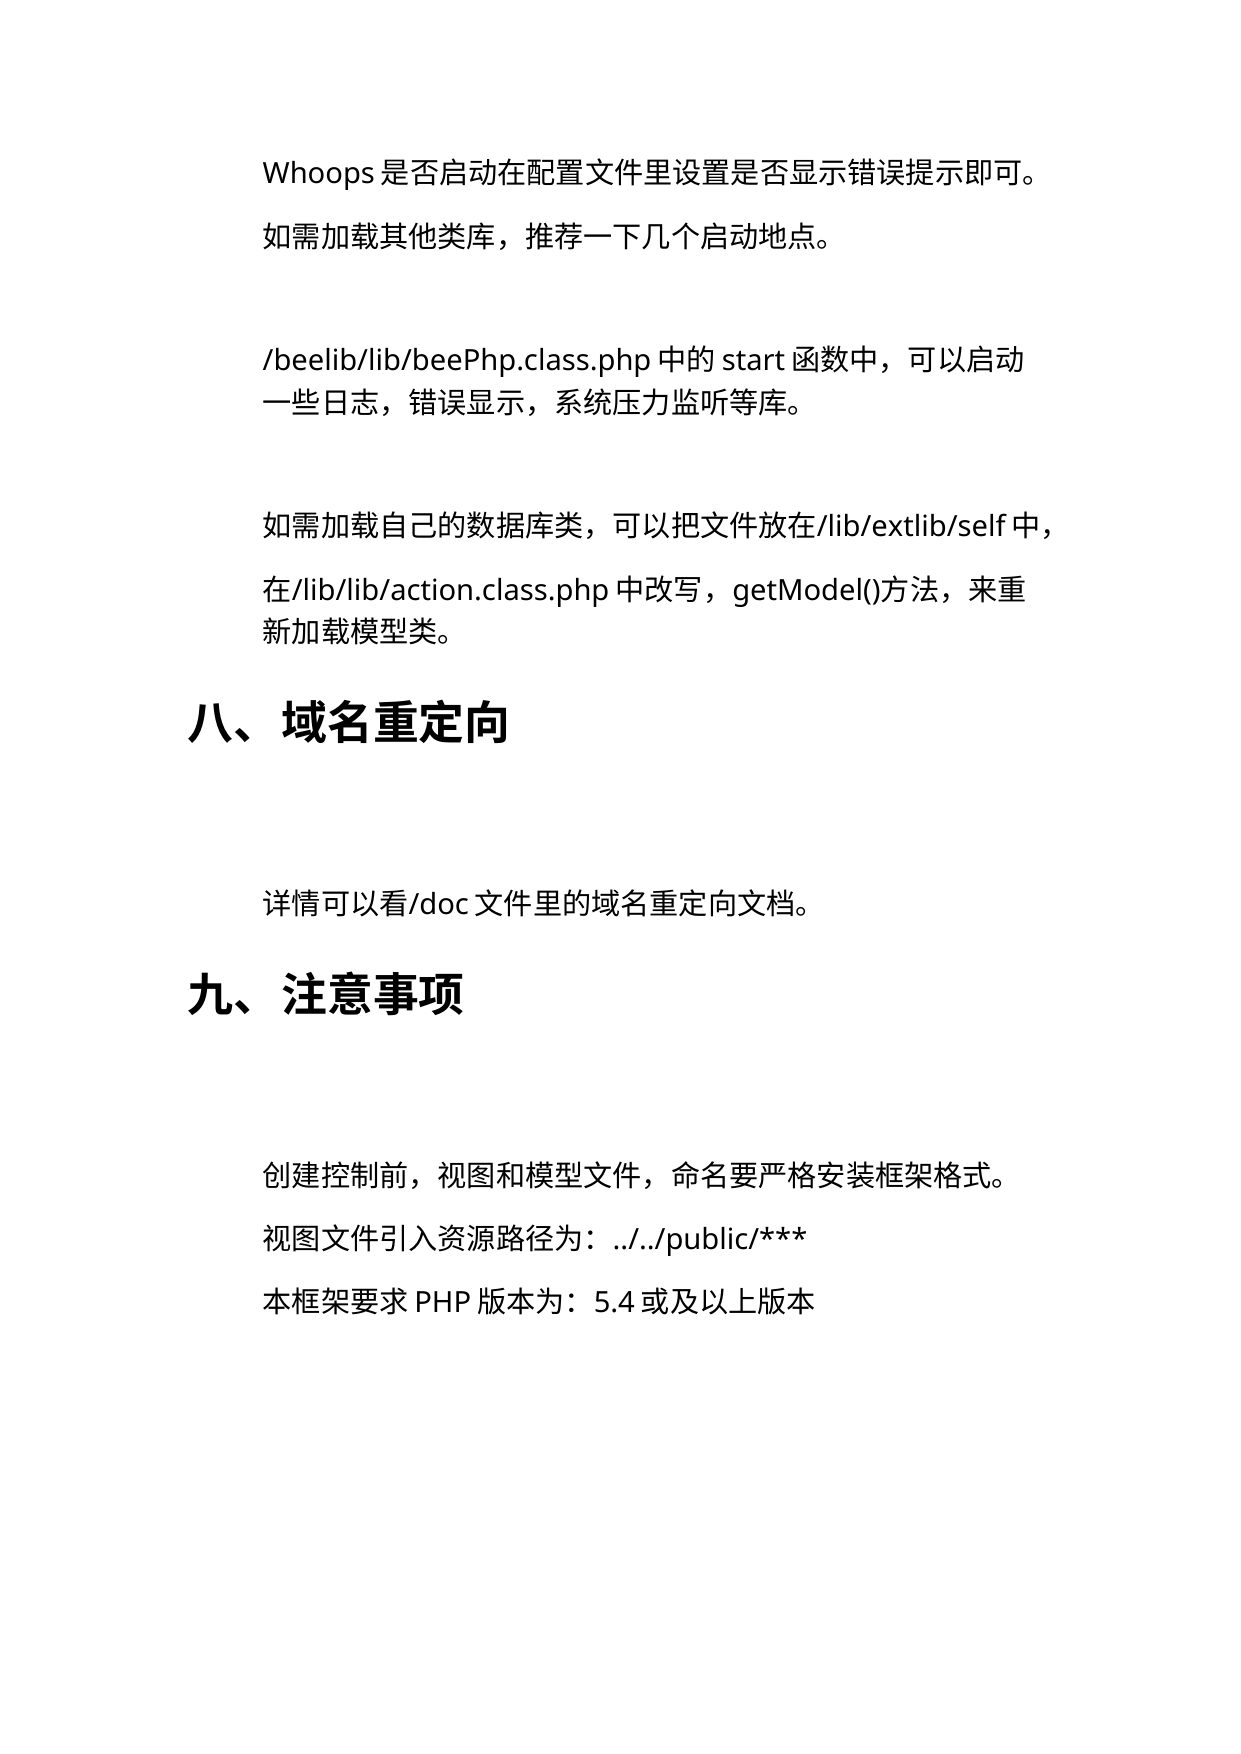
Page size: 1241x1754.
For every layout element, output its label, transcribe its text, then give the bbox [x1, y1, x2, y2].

text 详情可以看/doc文件里的域名重定向文档。 [262, 881, 1053, 923]
text /beelib/lib/beePhp.class.php中的start函数中，可以启动一些日志，错误显示，系统压力监听等库。 [262, 337, 1053, 422]
text 视图文件引入资源路径为：../../public/*** [262, 1216, 1053, 1258]
text 如需加载自己的数据库类，可以把文件放在/lib/extlib/self中， [262, 503, 1053, 545]
text Whoops是否启动在配置文件里设置是否显示错误提示即可。 [262, 150, 1053, 192]
subtitle 域名重定向 [187, 686, 1053, 753]
text 如需加载其他类库，推荐一下几个启动地点。 [262, 213, 1053, 256]
text 创建控制前，视图和模型文件，命名要严格安装框架格式。 [262, 1153, 1053, 1195]
text 本框架要求PHP版本为：5.4或及以上版本 [262, 1279, 1053, 1321]
subtitle 注意事项 [187, 958, 1053, 1025]
text 在/lib/lib/action.class.php中改写，getModel()方法，来重新加载模型类。 [262, 566, 1053, 651]
